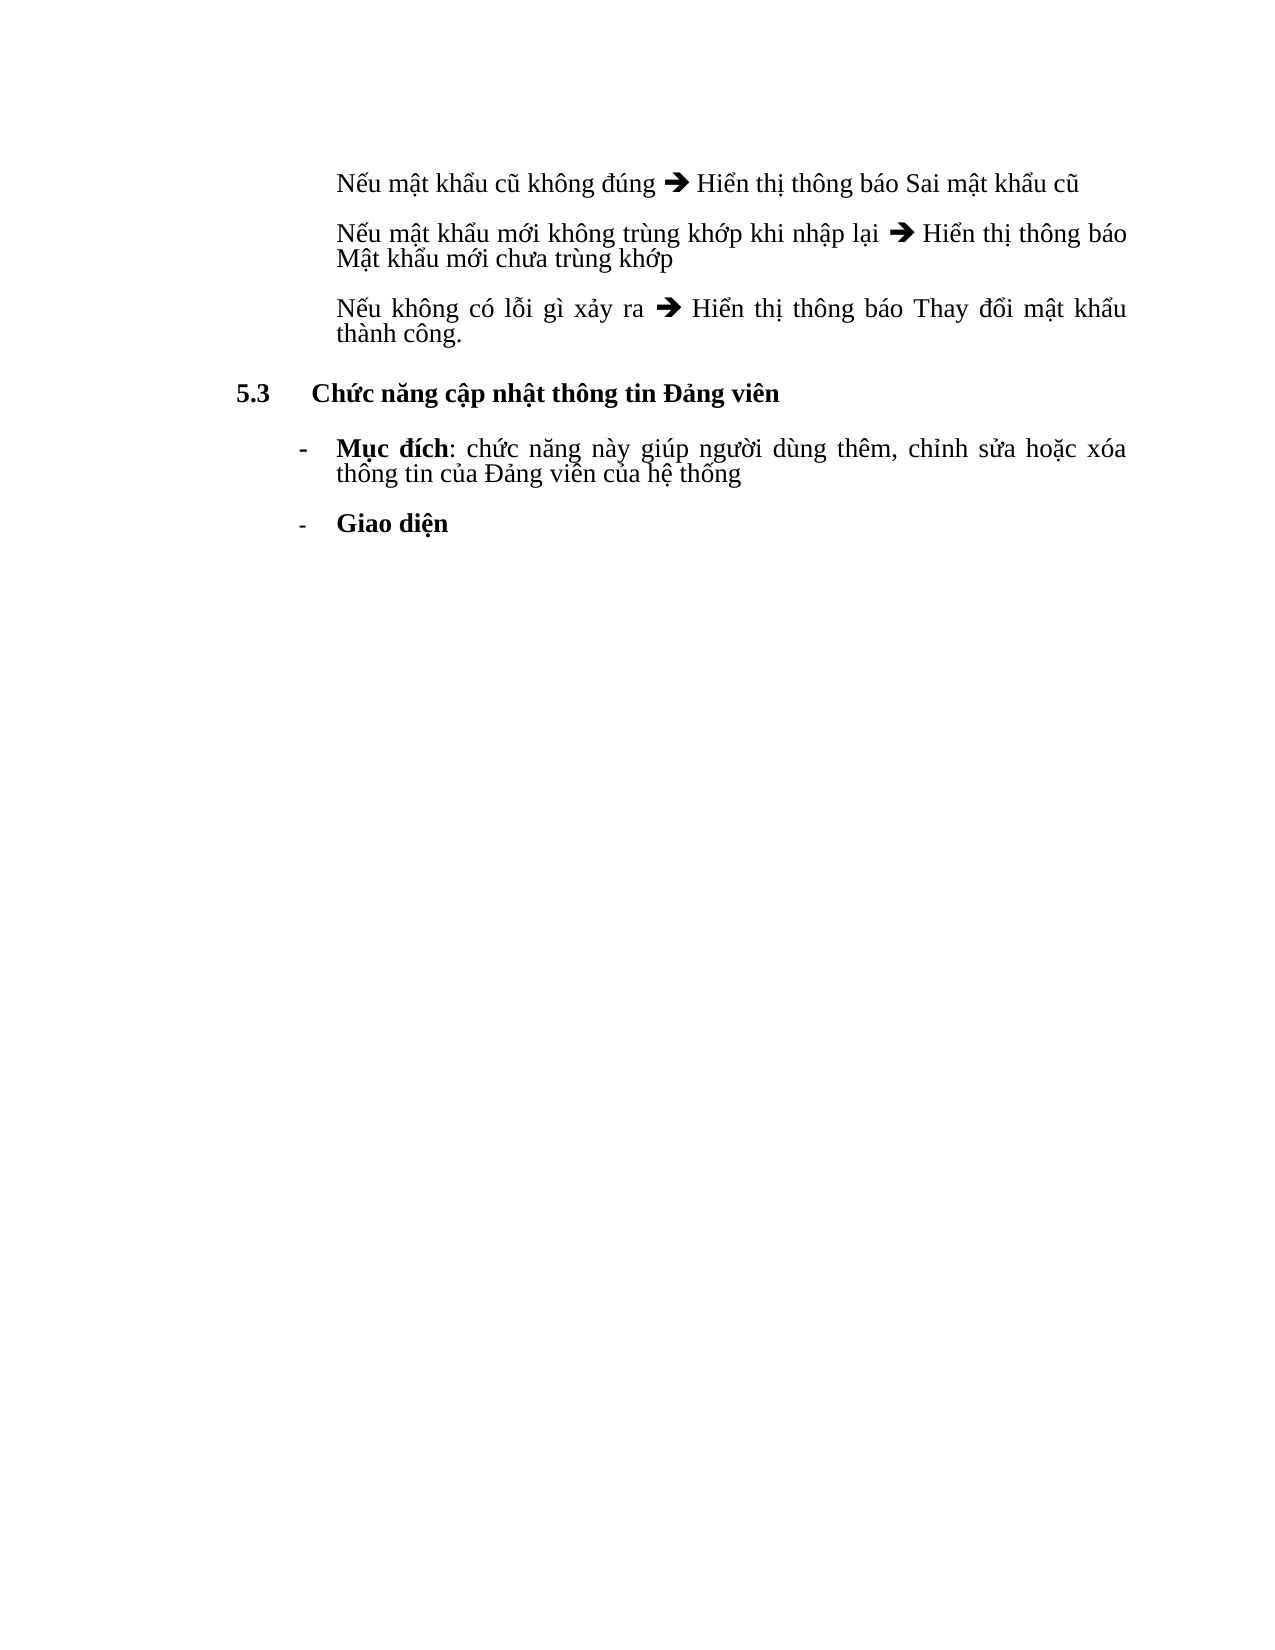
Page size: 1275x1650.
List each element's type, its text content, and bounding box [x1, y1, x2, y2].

subtitle Chức năng cập nhật thông tin Đảng viên [236, 377, 1127, 408]
list Mục đích: chức năng này giúp người dùng thêm, chỉnh sửa hoặc xóa thông tin của Đảng viên của hệ thống [299, 437, 1127, 487]
text Nếu mật khẩu mới không trùng khớp khi nhập lại Hiển thị thông báo Mật khẩu mới chưa trùng khớp [336, 223, 1127, 273]
text Nếu không có lỗi gì xảy ra Hiển thị thông báo Thay đổi mật khẩu thành công. [336, 298, 1127, 348]
text Nếu mật khẩu cũ không đúng Hiển thị thông báo Sai mật khẩu cũ [336, 173, 1127, 198]
list Giao diện [299, 512, 1127, 537]
